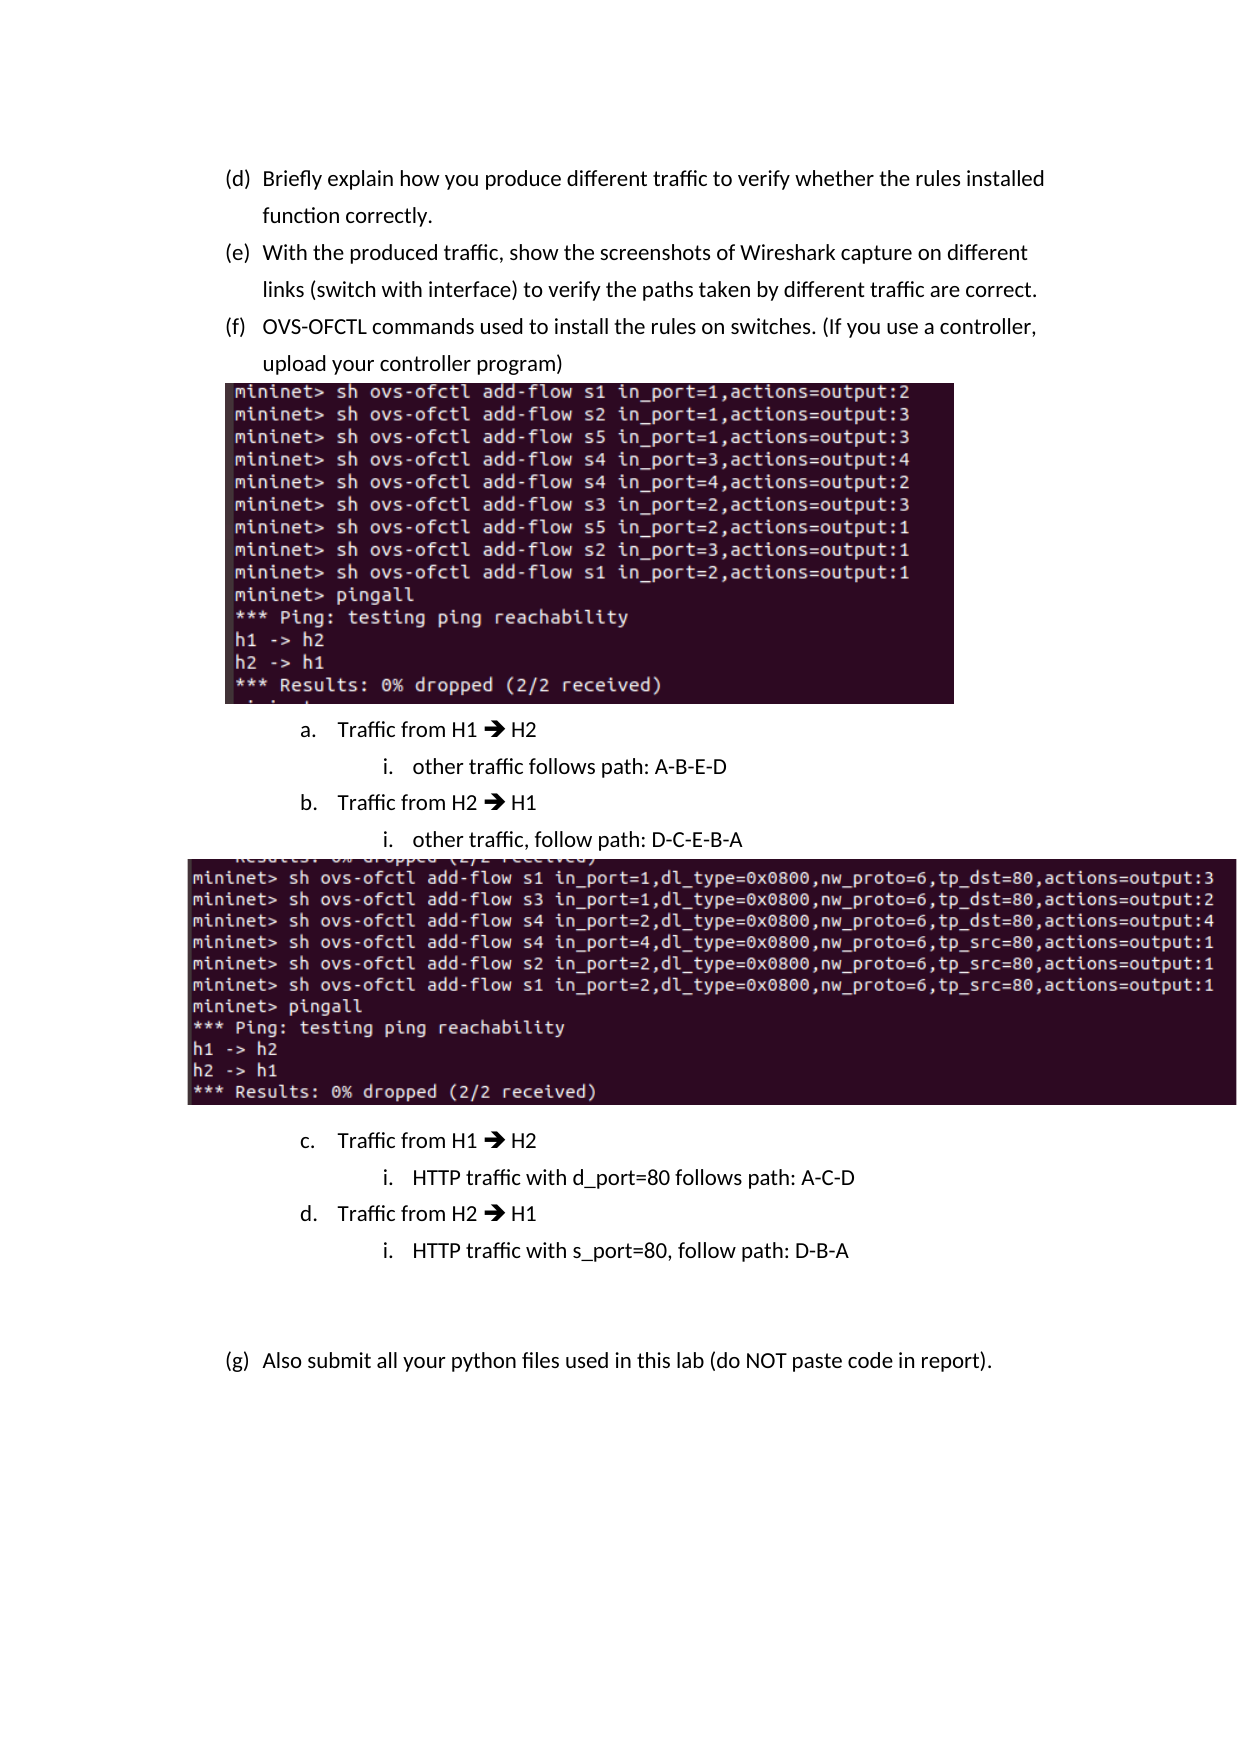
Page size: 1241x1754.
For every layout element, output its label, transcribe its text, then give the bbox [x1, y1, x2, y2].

list Traffic from H1 H2 [300, 1124, 1053, 1156]
list OVS-OFCTL commands used to install the rules on switches. (If you use a controller, upload your controller program) [225, 310, 1053, 380]
list other traffic, follow path: D-C-E-B-A [394, 823, 1053, 856]
list HTTP traffic with s_port=80, follow path: D-B-A [394, 1234, 1053, 1266]
list other traffic follows path: A-B-E-D [394, 750, 1053, 782]
list Also submit all your python files used in this lab (do NOT paste code in report). [225, 1344, 1053, 1376]
picture [225, 383, 954, 704]
list Traffic from H1 H2 [300, 713, 1053, 746]
picture [187, 859, 1237, 1105]
list With the produced traffic, show the screenshots of Wireshark capture on different links (switch with interface) to verify the paths taken by different traffic are correct. [225, 236, 1053, 306]
list Briefly explain how you produce different traffic to verify whether the rules installed function correctly. [225, 162, 1053, 232]
list Traffic from H2 H1 [300, 1197, 1053, 1230]
list HTTP traffic with d_port=80 follows path: A-C-D [394, 1161, 1053, 1193]
list Traffic from H2 H1 [300, 786, 1053, 819]
